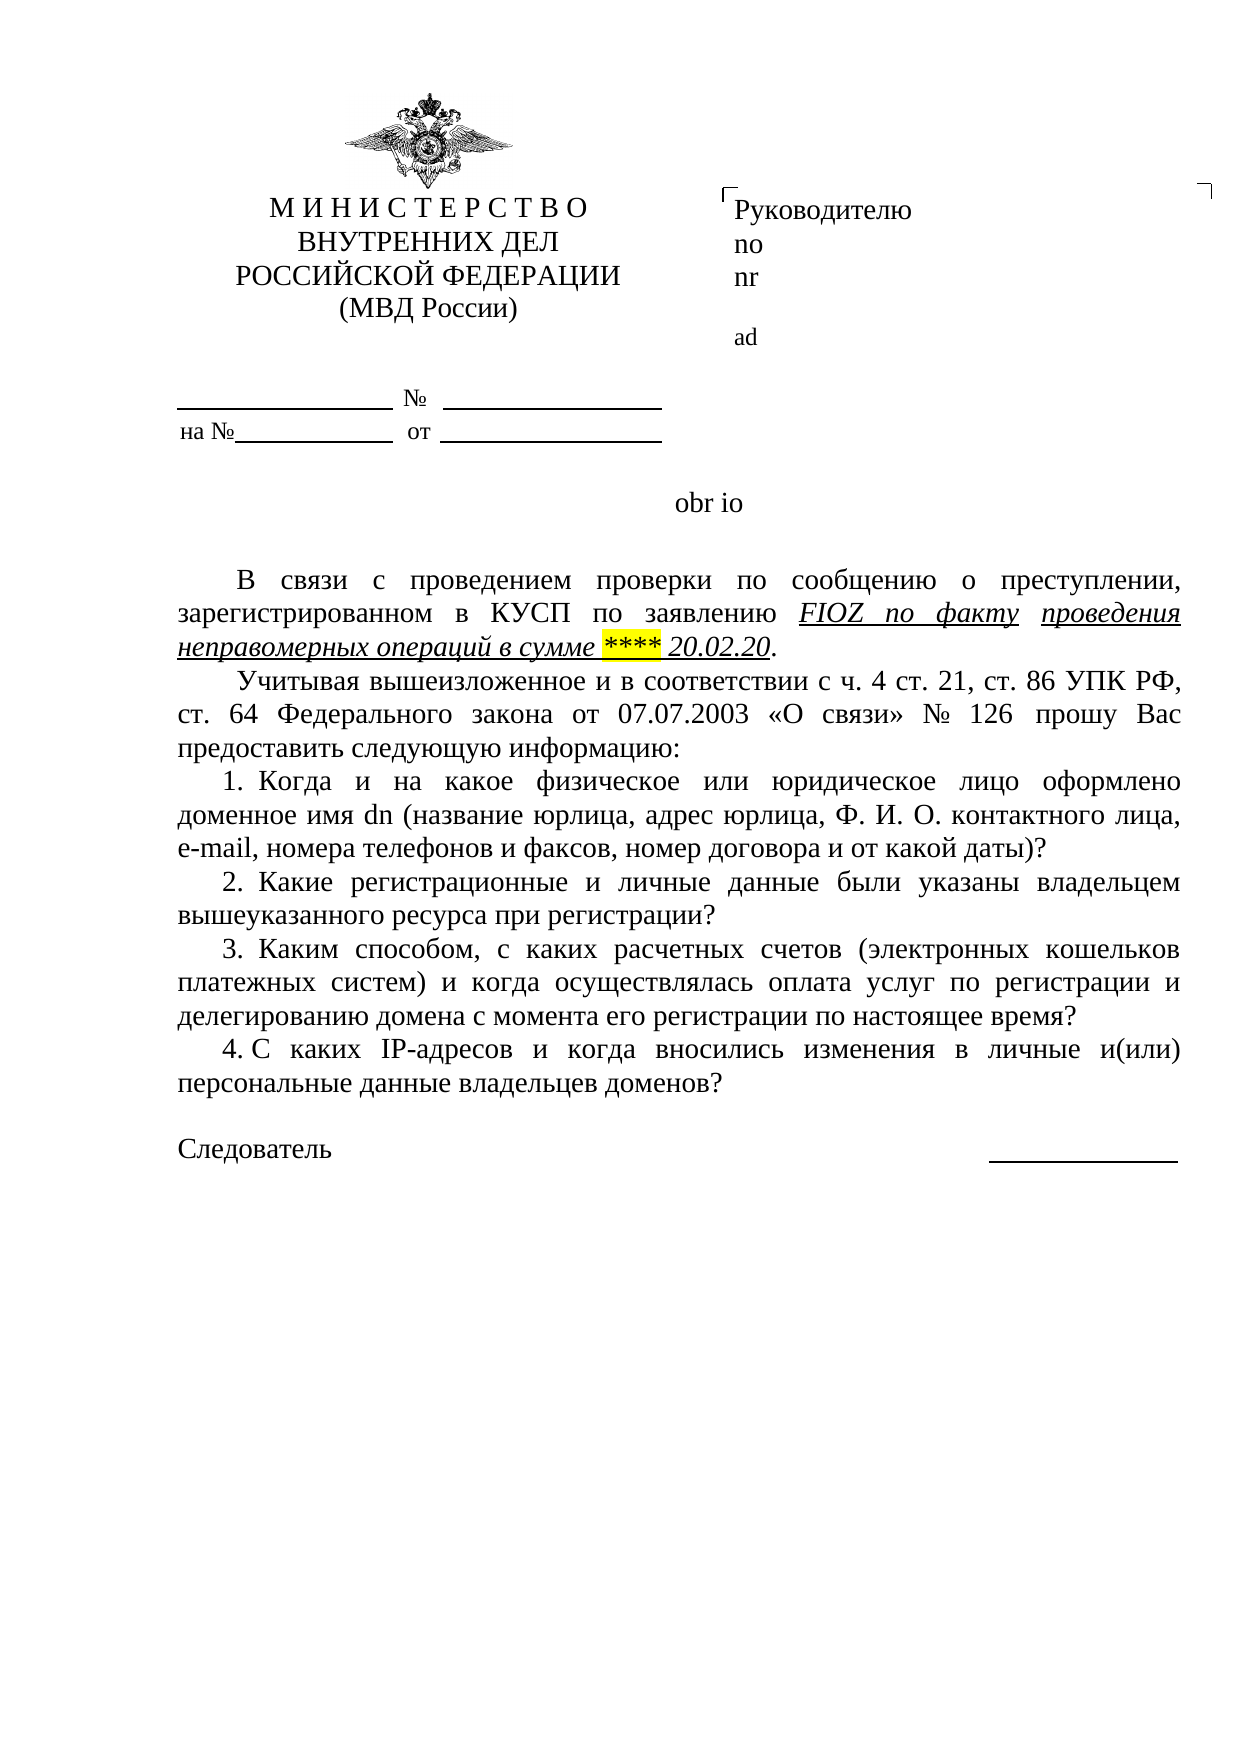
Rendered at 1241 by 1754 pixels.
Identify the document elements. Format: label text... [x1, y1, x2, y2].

list С каких IP-адресов и когда вносились изменения в личные и(или) персональные данные владельцев доменов? [177, 1032, 1182, 1099]
text № [177, 383, 1223, 412]
list Какие регистрационные и личные данные были указаны владельцем вышеуказанного ресурса при регистрации? [177, 864, 1182, 931]
text Руководителю [734, 192, 1223, 226]
text на № от [180, 416, 1223, 445]
list Каким способом, с каких расчетных счетов (электронных кошельков платежных систем) и когда осуществлялась оплата услуг по регистрации и делегированию домена с момента его регистрации по настоящее время? [177, 931, 1181, 1032]
text Учитывая вышеизложенное и в соответствии с ч. 4 ст. 21, ст. 86 УПК РФ, ст. 64 Федерального закона от 07.07.2003 «О связи» № 126 прошу Вас предоставить следующую информацию: [177, 663, 1182, 763]
text В связи с проведением проверки по сообщению о преступлении, зарегистрированном в КУСП по заявлению FIOZ по факту проведения неправомерных операций в сумме **** 20.02.20. [177, 562, 1181, 662]
text ad [734, 322, 1208, 351]
text (МВД России) [232, 291, 625, 325]
list Когда и на какое физическое или юридическое лицо оформлено доменное имя dn (название юрлица, адрес юрлица, Ф. И. О. контактного лица, e-mail, номера телефонов и факсов, номер договора и от какой даты)? [177, 763, 1182, 864]
text nr [734, 259, 1223, 293]
text no [734, 226, 1223, 259]
text obr io [226, 485, 1192, 518]
picture [345, 93, 513, 189]
text Следователь [177, 1132, 1223, 1165]
text М И Н И С Т Е Р С Т В О ВНУТРЕННИХ ДЕЛ РОССИЙСКОЙ ФЕДЕРАЦИИ [235, 191, 621, 291]
